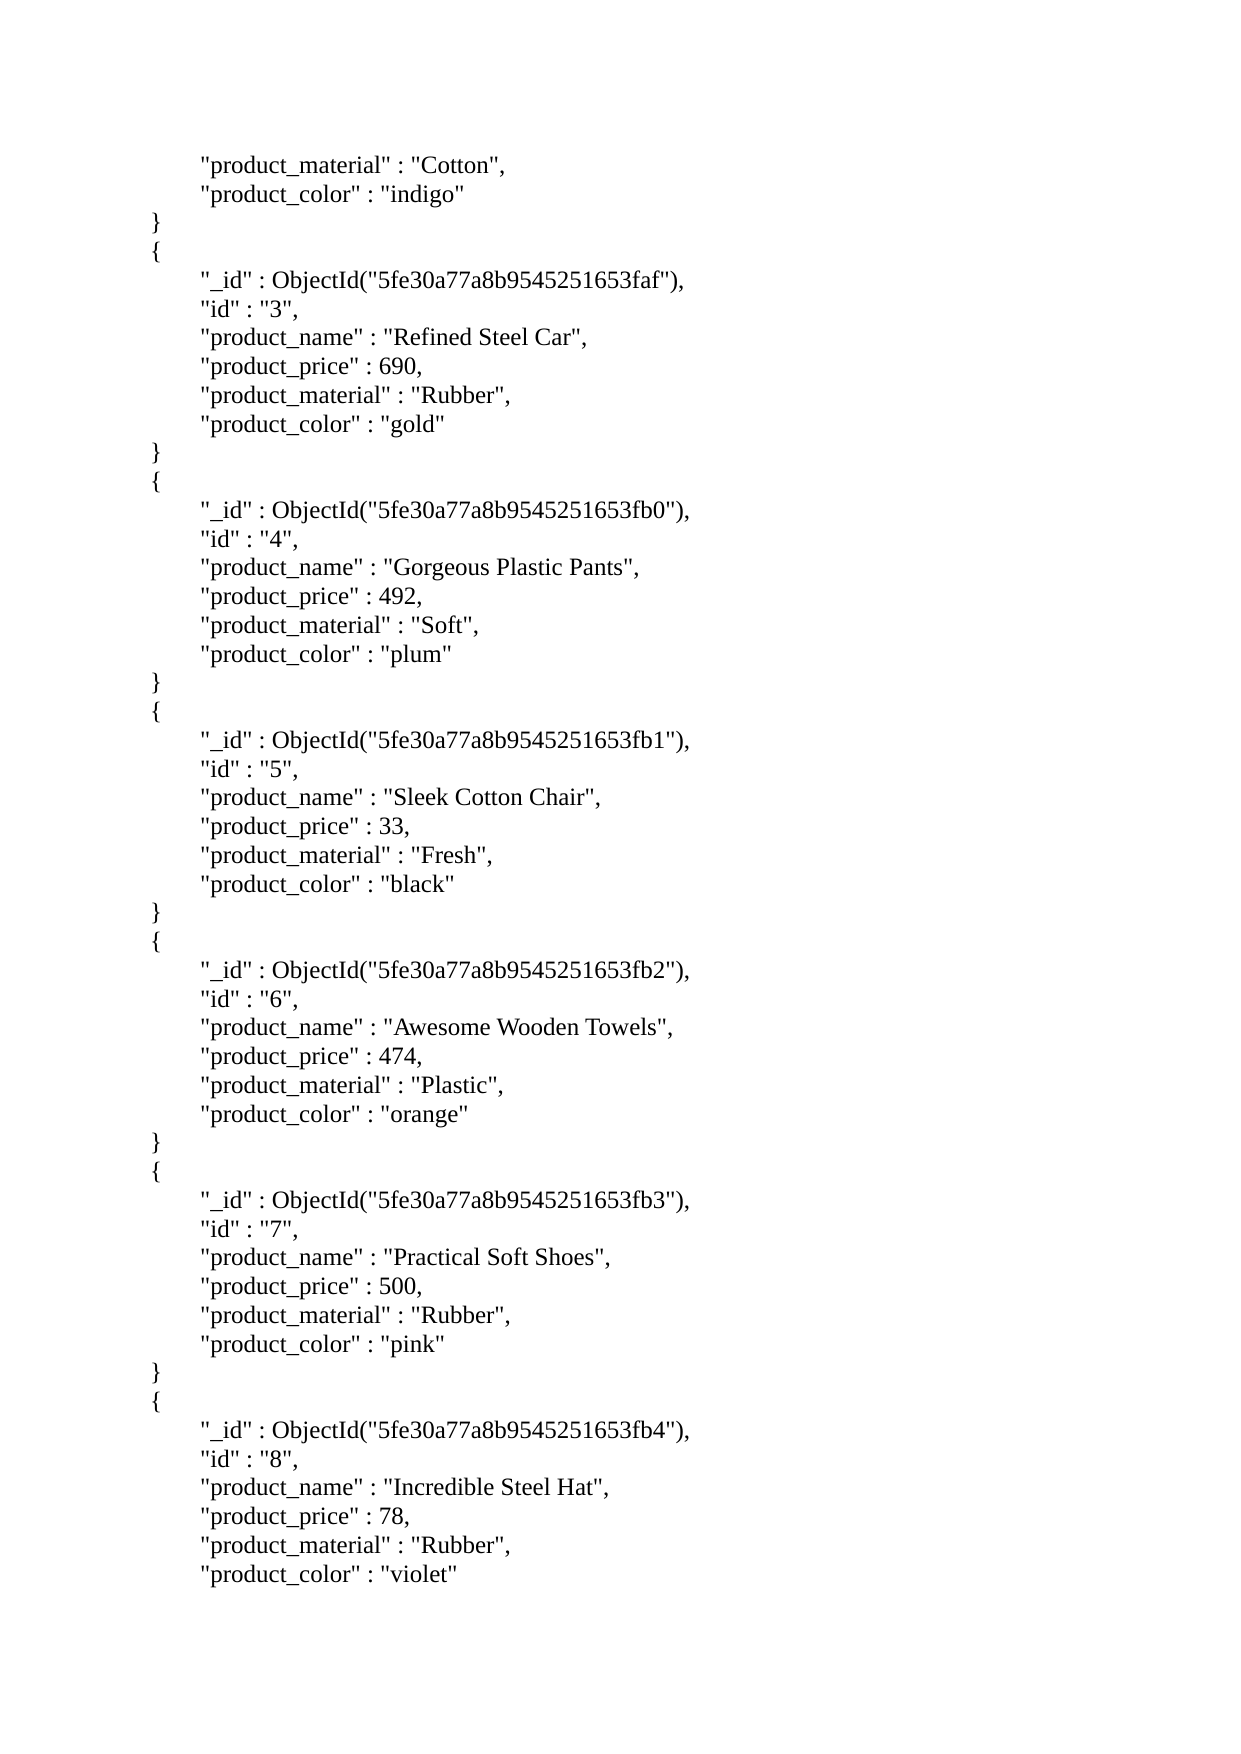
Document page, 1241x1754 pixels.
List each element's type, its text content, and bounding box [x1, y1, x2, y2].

text "product_color" : "gold" [150, 409, 1090, 437]
text "product_name" : "Awesome Wooden Towels", [150, 1012, 1090, 1041]
text "product_material" : "Plastic", [150, 1070, 1090, 1099]
text "_id" : ObjectId("5fe30a77a8b9545251653fb1"), [150, 725, 1090, 754]
text "_id" : ObjectId("5fe30a77a8b9545251653faf"), [150, 265, 1090, 294]
text "_id" : ObjectId("5fe30a77a8b9545251653fb3"), [150, 1185, 1090, 1214]
text "product_material" : "Cotton", [150, 150, 1090, 179]
text "product_name" : "Sleek Cotton Chair", [150, 782, 1090, 811]
text "id" : "7", [150, 1214, 1090, 1242]
text "product_material" : "Rubber", [150, 1530, 1090, 1559]
text "product_color" : "black" [150, 869, 1090, 897]
text "product_price" : 690, [150, 351, 1090, 380]
text "id" : "8", [150, 1444, 1090, 1472]
text "product_color" : "indigo" [150, 179, 1090, 207]
text "_id" : ObjectId("5fe30a77a8b9545251653fb2"), [150, 955, 1090, 984]
text "product_name" : "Refined Steel Car", [150, 322, 1090, 351]
text "product_name" : "Incredible Steel Hat", [150, 1472, 1090, 1501]
text } [150, 437, 1090, 466]
text { [150, 926, 1090, 955]
text "product_color" : "plum" [150, 639, 1090, 667]
text "product_material" : "Soft", [150, 610, 1090, 639]
text "product_color" : "orange" [150, 1099, 1090, 1127]
text "product_material" : "Rubber", [150, 380, 1090, 409]
text "product_price" : 500, [150, 1271, 1090, 1300]
text "product_price" : 33, [150, 811, 1090, 840]
text "id" : "3", [150, 294, 1090, 322]
text { [150, 696, 1090, 725]
text "product_name" : "Practical Soft Shoes", [150, 1242, 1090, 1271]
text { [150, 236, 1090, 265]
text "product_name" : "Gorgeous Plastic Pants", [150, 552, 1090, 581]
text "product_price" : 474, [150, 1041, 1090, 1070]
text } [150, 1127, 1090, 1156]
text "product_material" : "Fresh", [150, 840, 1090, 869]
text "product_color" : "pink" [150, 1329, 1090, 1357]
text "product_price" : 78, [150, 1501, 1090, 1530]
text "_id" : ObjectId("5fe30a77a8b9545251653fb4"), [150, 1415, 1090, 1444]
text } [150, 207, 1090, 236]
text "product_price" : 492, [150, 581, 1090, 610]
text { [150, 1386, 1090, 1415]
text "product_color" : "violet" [150, 1559, 1090, 1587]
text } [150, 897, 1090, 926]
text } [150, 1357, 1090, 1386]
text "id" : "6", [150, 984, 1090, 1012]
text "id" : "5", [150, 754, 1090, 782]
text { [150, 466, 1090, 495]
text { [150, 1156, 1090, 1185]
text } [150, 667, 1090, 696]
text "_id" : ObjectId("5fe30a77a8b9545251653fb0"), [150, 495, 1090, 524]
text "id" : "4", [150, 524, 1090, 552]
text "product_material" : "Rubber", [150, 1300, 1090, 1329]
